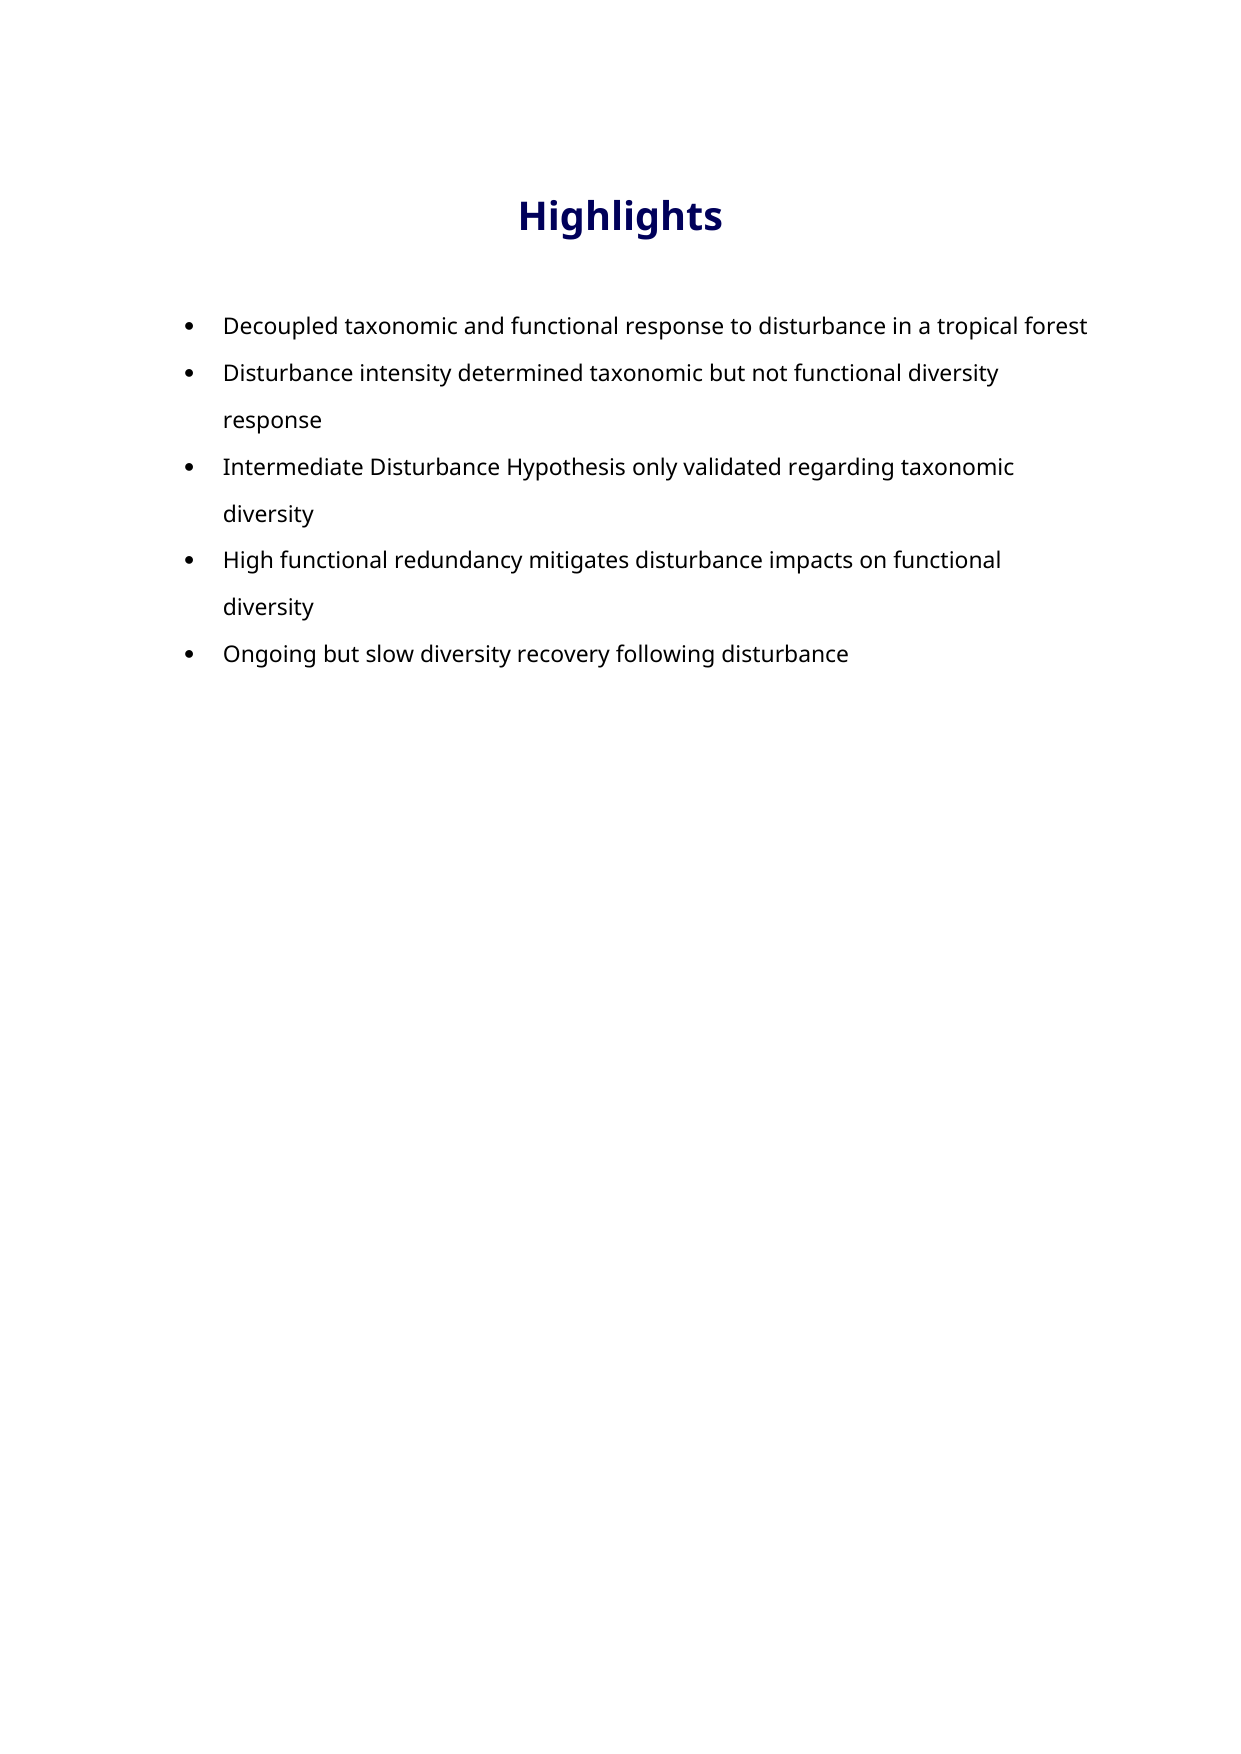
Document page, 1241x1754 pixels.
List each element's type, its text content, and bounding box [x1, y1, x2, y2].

list Decoupled taxonomic and functional response to disturbance in a tropical forest [185, 310, 1093, 341]
list Disturbance intensity determined taxonomic but not functional diversity response [185, 357, 1093, 435]
list Ongoing but slow diversity recovery following disturbance [185, 638, 1093, 669]
list High functional redundancy mitigates disturbance impacts on functional diversity [185, 544, 1093, 623]
list Intermediate Disturbance Hypothesis only validated regarding taxonomic diversity [185, 451, 1093, 529]
text Highlights [148, 188, 1093, 242]
